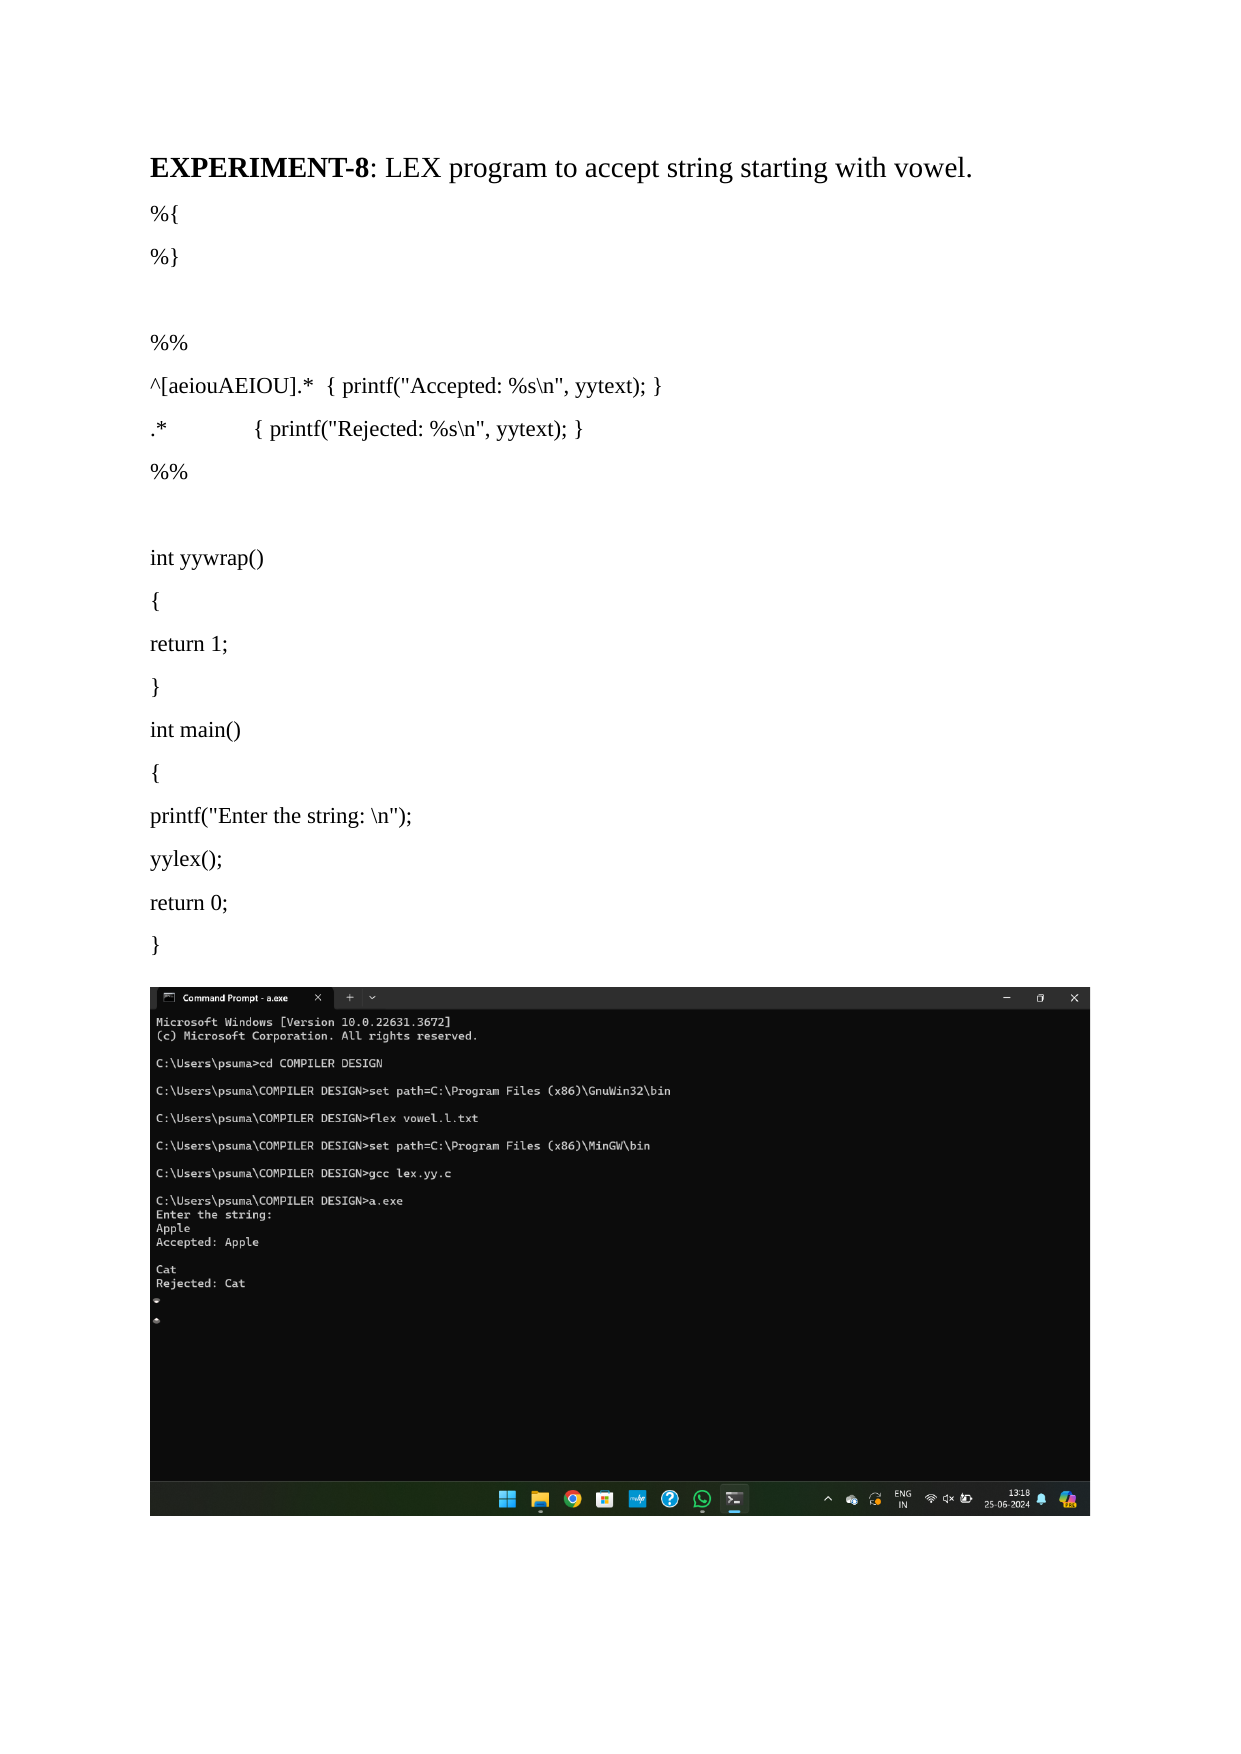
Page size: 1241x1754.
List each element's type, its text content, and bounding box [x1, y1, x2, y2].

text %} [150, 243, 1090, 269]
text EXPERIMENT-8: LEX program to accept string starting with vowel. [150, 150, 1090, 183]
text %{ [150, 200, 1090, 227]
text } [150, 673, 1090, 700]
text %% [150, 329, 1090, 356]
text ^[aeiouAEIOU].* { printf("Accepted: %s\n", yytext); } [150, 372, 1090, 399]
text { [150, 759, 1090, 786]
text .* { printf("Rejected: %s\n", yytext); } [150, 415, 1090, 442]
text int main() [150, 716, 1090, 743]
text return 0; [150, 888, 1090, 915]
text { [150, 587, 1090, 614]
text yylex(); [150, 846, 1090, 872]
text printf("Enter the string: \n"); [150, 802, 1090, 829]
text %% [150, 458, 1090, 485]
picture [150, 987, 1091, 1516]
text } [150, 932, 1090, 958]
text return 1; [150, 630, 1090, 657]
text int yywrap() [150, 544, 1090, 571]
